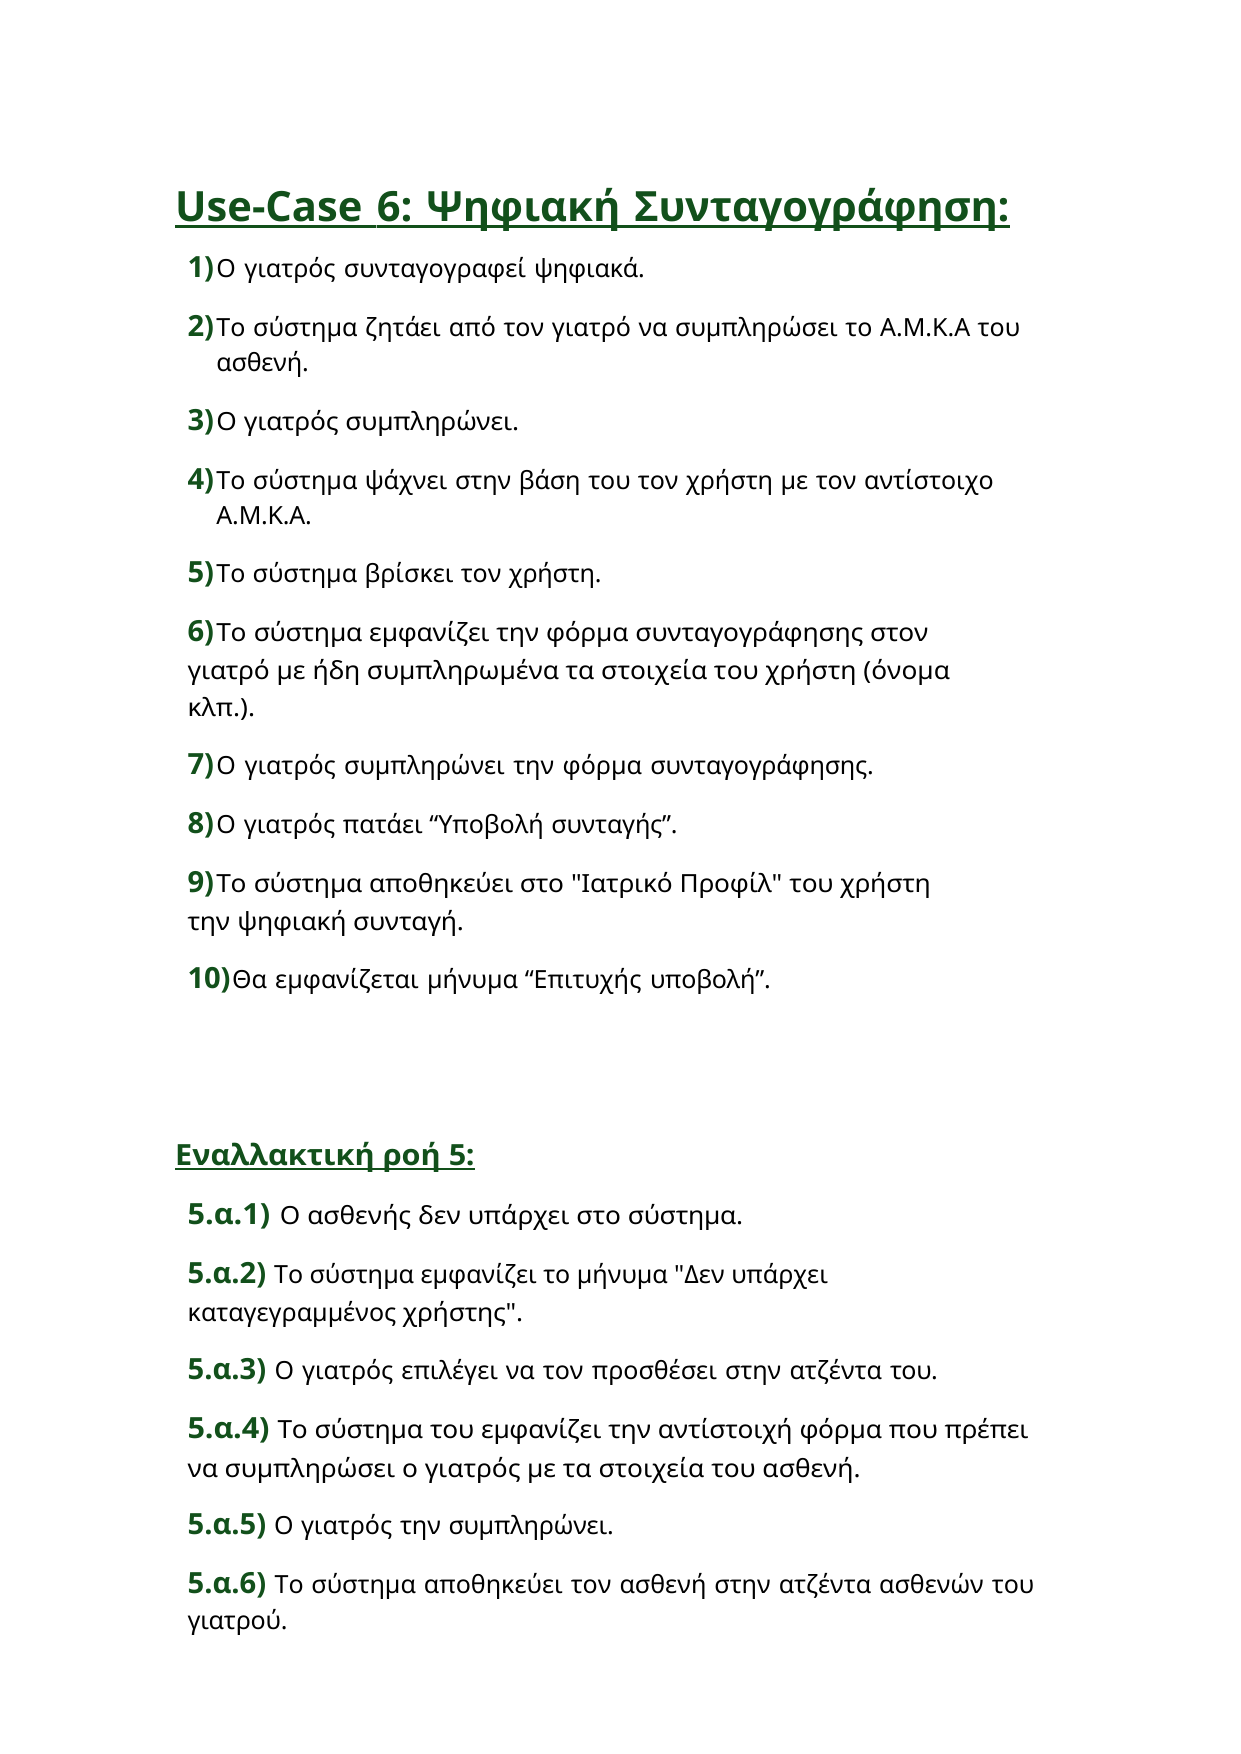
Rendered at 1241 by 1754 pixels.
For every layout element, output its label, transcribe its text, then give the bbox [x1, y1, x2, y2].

list Το σύστημα ζητάει από τον γιατρό να συμπληρώσει το Α.Μ.Κ.Α του ασθενή. [187, 305, 1065, 379]
list Το σύστημα βρίσκει τον χρήστη. [187, 551, 1065, 591]
list Ο γιατρός πατάει “Υποβολή συνταγής”. [187, 802, 1065, 842]
list Ο γιατρός συμπληρώνει. [187, 399, 1065, 438]
list Το σύστημα ψάχνει στην βάση του τον χρήστη με τον αντίστοιχο Α.Μ.Κ.Α. [187, 458, 1065, 532]
text 5.α.4) Το σύστημα του εμφανίζει την αντίστοιχή φόρμα που πρέπει να συμπληρώσει ο γιατρός με τα στοιχεία του ασθενή. [187, 1408, 1065, 1484]
subtitle Use-Case 6: Ψηφιακή Συνταγογράφηση: [175, 177, 1065, 234]
list Ο γιατρός συμπληρώνει την φόρμα συνταγογράφησης. [187, 743, 1065, 783]
text 5.α.1) Ο ασθενής δεν υπάρχει στο σύστημα. [187, 1193, 1065, 1233]
text 5.α.5) Ο γιατρός την συμπληρώνει. [187, 1503, 1065, 1543]
text 5.α.2) Το σύστημα εμφανίζει το μήνυμα "Δεν υπάρχει καταγεγραμμένος χρήστης". [187, 1253, 1017, 1329]
subtitle Εναλλακτική ροή 5: [175, 1134, 1065, 1174]
text 5.α.3) Ο γιατρός επιλέγει να τον προσθέσει στην ατζέντα του. [187, 1349, 1065, 1388]
list Ο γιατρός συνταγογραφεί ψηφιακά. [187, 246, 1065, 286]
text 5.α.6) Το σύστημα αποθηκεύει τον ασθενή στην ατζέντα ασθενών του γιατρού. [187, 1563, 1065, 1636]
list Το σύστημα εμφανίζει την φόρμα συνταγογράφησης στον γιατρό με ήδη συμπληρωμένα τα στοιχεία του χρήστη (όνομα κλπ.). [187, 610, 979, 724]
list Το σύστημα αποθηκεύει στο "Ιατρικό Προφίλ" του χρήστη την ψηφιακή συνταγή. [187, 861, 969, 938]
list Θα εμφανίζεται μήνυμα “Επιτυχής υποβολή”. [187, 957, 1065, 997]
